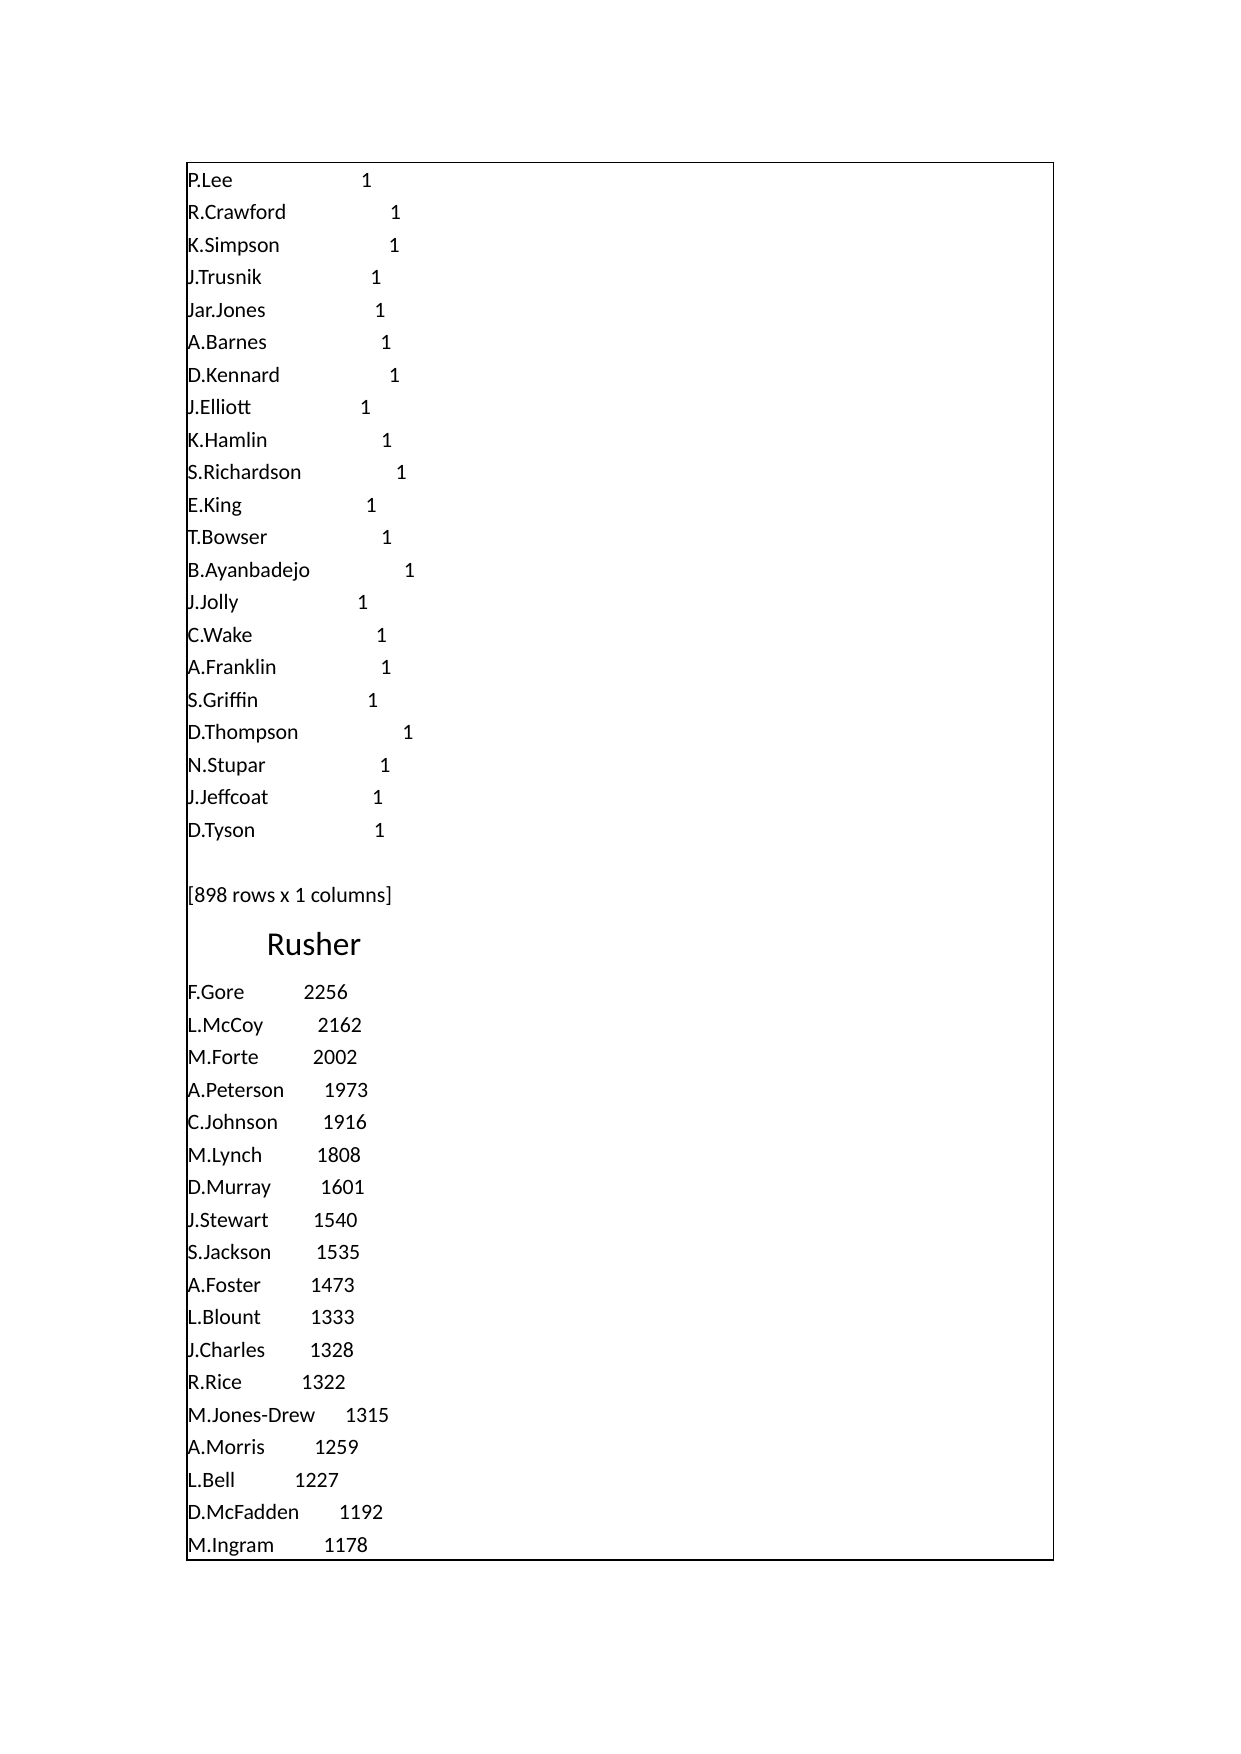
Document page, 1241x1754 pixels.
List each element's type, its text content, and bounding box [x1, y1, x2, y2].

text A.Barnes 1 [188, 326, 1053, 358]
text D.Thompson 1 [188, 716, 1053, 748]
text Rusher [188, 911, 1053, 976]
text S.Richardson 1 [188, 456, 1053, 488]
text L.Blount 1333 [188, 1301, 1053, 1333]
text L.Bell 1227 [188, 1463, 1053, 1496]
text B.Ayanbadejo 1 [188, 553, 1053, 586]
text R.Crawford 1 [188, 196, 1053, 228]
text A.Peterson 1973 [188, 1073, 1053, 1106]
text K.Simpson 1 [188, 228, 1053, 261]
text J.Trusnik 1 [188, 261, 1053, 293]
text M.Lynch 1808 [188, 1138, 1053, 1171]
text A.Foster 1473 [188, 1268, 1053, 1301]
text D.Tyson 1 [188, 813, 1053, 846]
text D.Kennard 1 [188, 358, 1053, 391]
text A.Franklin 1 [188, 651, 1053, 683]
text L.McCoy 2162 [188, 1008, 1053, 1041]
text K.Hamlin 1 [188, 423, 1053, 456]
text C.Wake 1 [188, 618, 1053, 651]
text D.McFadden 1192 [188, 1496, 1053, 1528]
text Jar.Jones 1 [188, 293, 1053, 326]
text M.Ingram 1178 [188, 1528, 1053, 1559]
text F.Gore 2256 [188, 976, 1053, 1008]
text A.Morris 1259 [188, 1431, 1053, 1463]
text R.Rice 1322 [188, 1366, 1053, 1398]
text T.Bowser 1 [188, 521, 1053, 553]
text J.Elliott 1 [188, 391, 1053, 423]
text J.Jeffcoat 1 [188, 781, 1053, 813]
text [898 rows x 1 columns] [188, 878, 1053, 911]
text S.Griffin 1 [188, 683, 1053, 716]
text P.Lee 1 [188, 163, 1053, 196]
text E.King 1 [188, 488, 1053, 521]
text J.Charles 1328 [188, 1333, 1053, 1366]
text D.Murray 1601 [188, 1171, 1053, 1203]
text J.Stewart 1540 [188, 1203, 1053, 1236]
text J.Jolly 1 [188, 586, 1053, 618]
text C.Johnson 1916 [188, 1106, 1053, 1138]
text S.Jackson 1535 [188, 1236, 1053, 1268]
text M.Forte 2002 [188, 1041, 1053, 1073]
text N.Stupar 1 [188, 748, 1053, 781]
text M.Jones-Drew 1315 [188, 1398, 1053, 1431]
